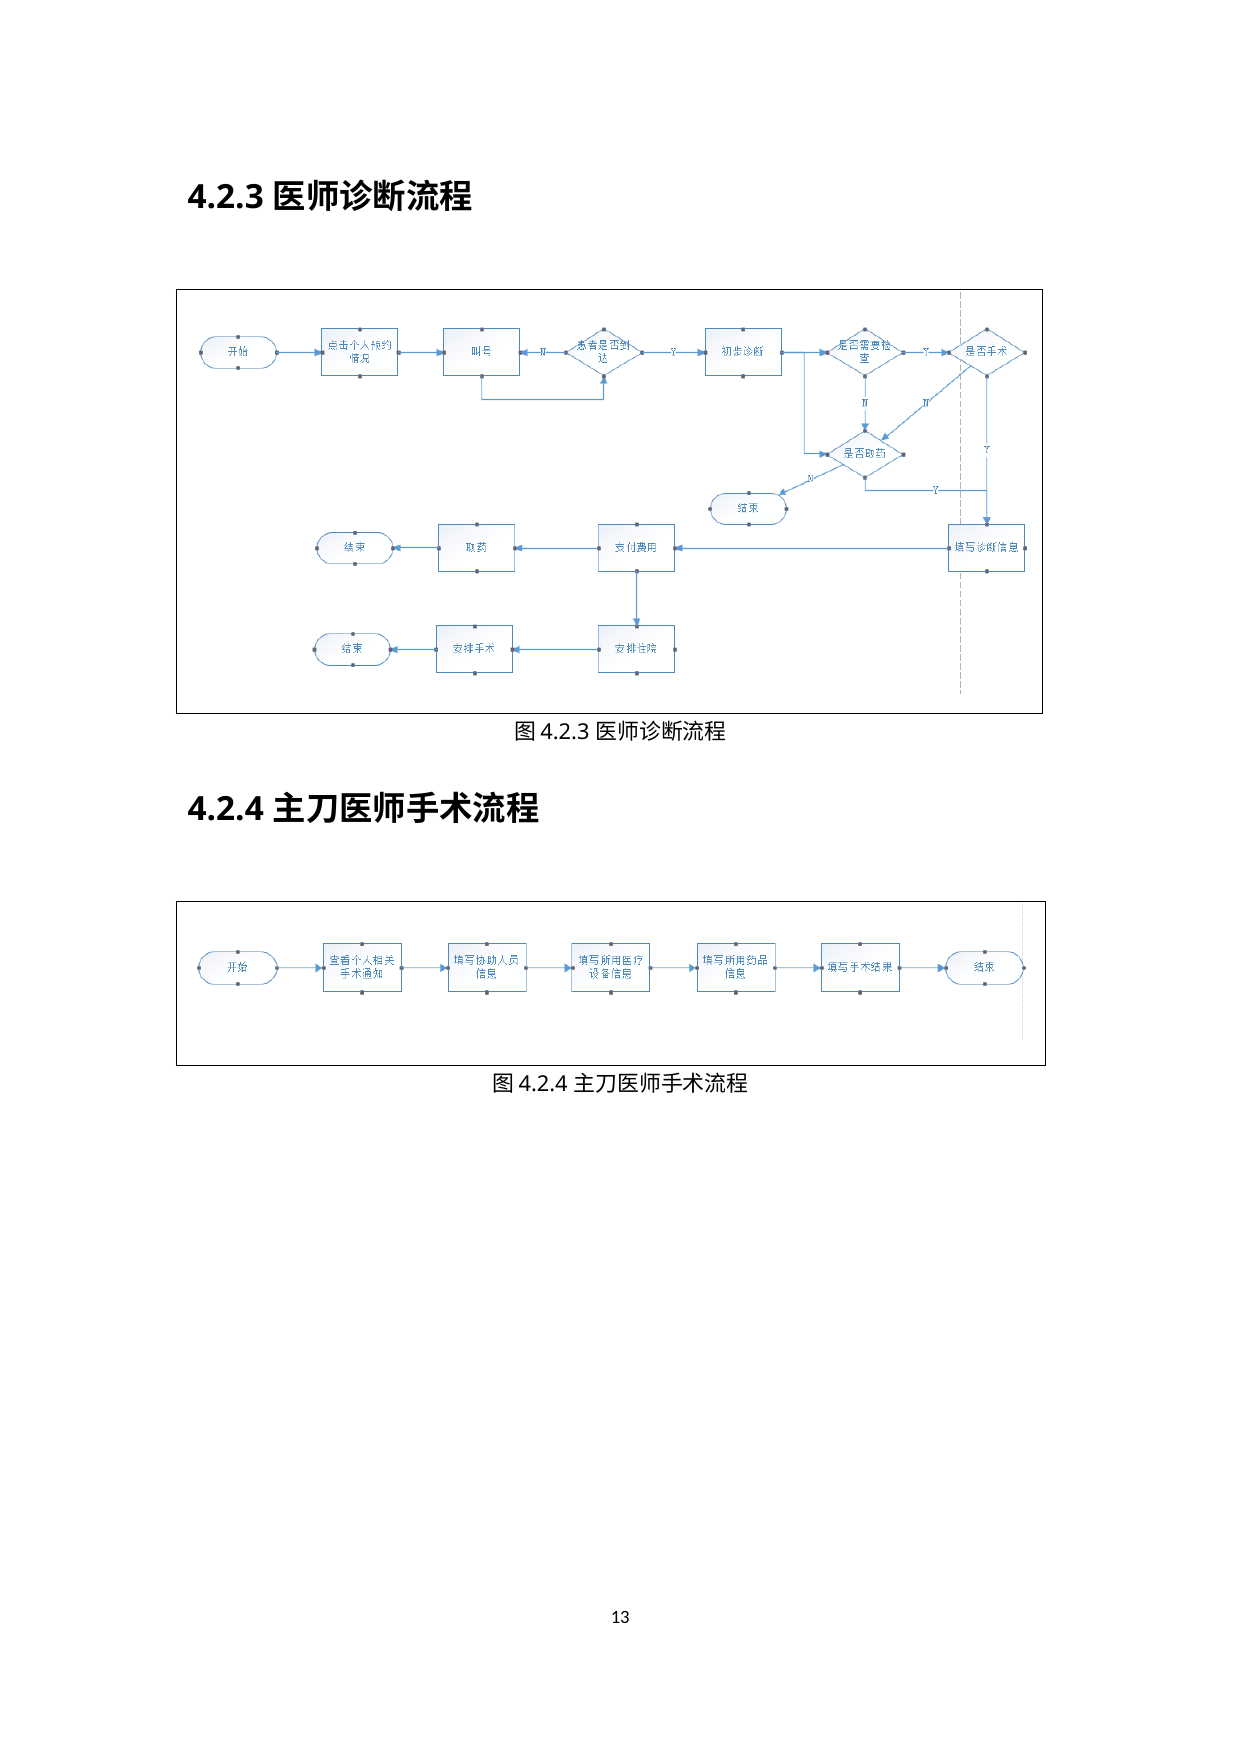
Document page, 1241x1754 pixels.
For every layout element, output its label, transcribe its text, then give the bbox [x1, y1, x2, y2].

text 图4.2.4 主刀医师手术流程 [187, 1066, 1053, 1098]
picture [187, 290, 1030, 694]
table_header [177, 290, 1042, 713]
text 4.2.4 主刀医师手术流程 [187, 773, 1053, 838]
text 4.2.3 医师诊断流程 [187, 162, 1053, 227]
picture [187, 902, 1033, 1040]
text 图4.2.3 医师诊断流程 [187, 714, 1053, 746]
table_header [177, 902, 1045, 1064]
